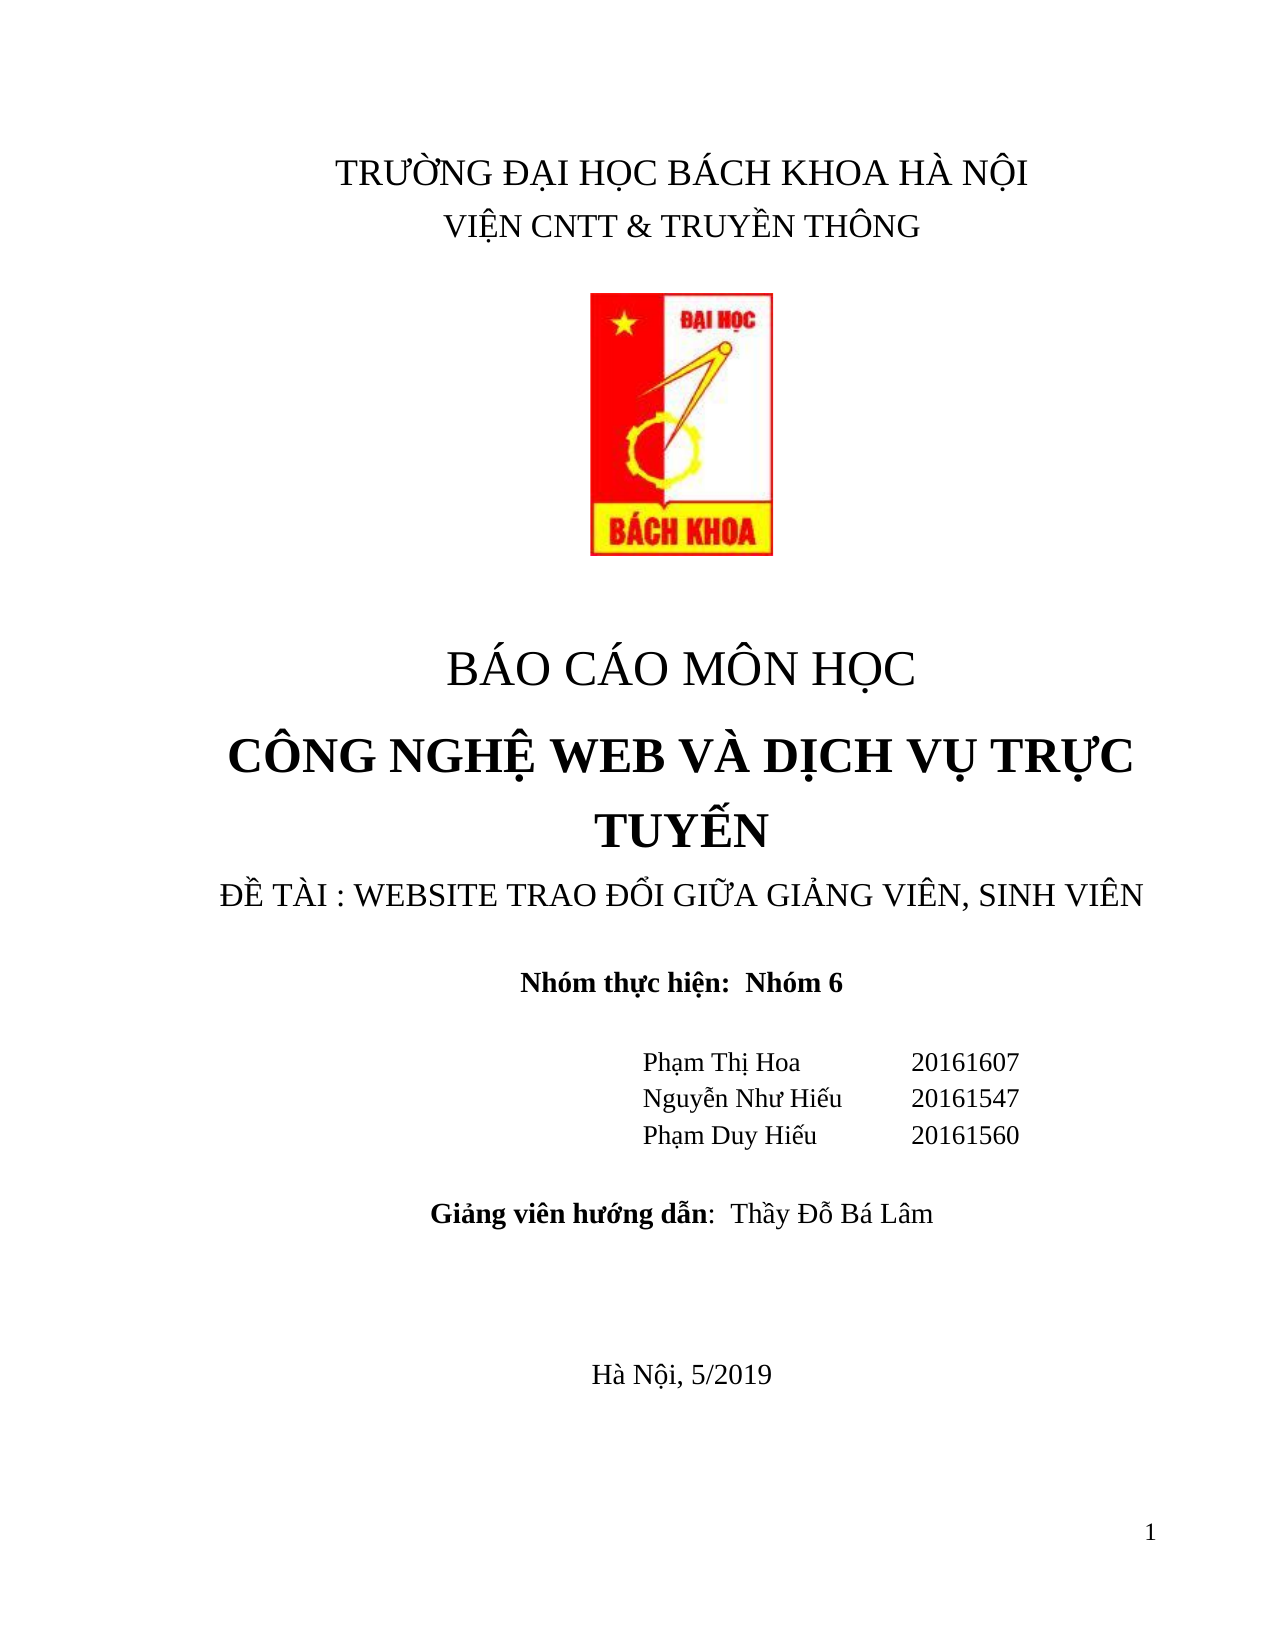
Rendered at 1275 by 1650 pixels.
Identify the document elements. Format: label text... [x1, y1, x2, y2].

table_cell Phạm Duy Hiếu [631, 1120, 900, 1156]
table_cell 20161547 [900, 1083, 1156, 1119]
text VIỆN CNTT & TRUYỀN THÔNG [207, 206, 1156, 244]
text BÁO CÁO MÔN HỌC [207, 639, 1156, 696]
table_header Phạm Thị Hoa [631, 1046, 900, 1083]
text CÔNG NGHỆ WEB VÀ DỊCH VỤ TRỰC TUYẾN [207, 726, 1156, 858]
text TRƯỜNG ĐẠI HỌC BÁCH KHOA HÀ NỘI [207, 150, 1156, 193]
table_cell 20161560 [900, 1120, 1156, 1156]
table_cell Nguyễn Như Hiếu [631, 1083, 900, 1119]
table_header 20161607 [900, 1046, 1156, 1083]
text Hà Nội, 5/2019 [207, 1357, 1156, 1391]
text Nhóm thực hiện: Nhóm 6 [207, 965, 1156, 999]
picture [590, 293, 774, 556]
text ĐỀ TÀI : WEBSITE TRAO ĐỔI GIỮA GIẢNG VIÊN, SINH VIÊN [207, 875, 1156, 914]
text Giảng viên hướng dẫn: Thầy Đỗ Bá Lâm [207, 1197, 1156, 1230]
